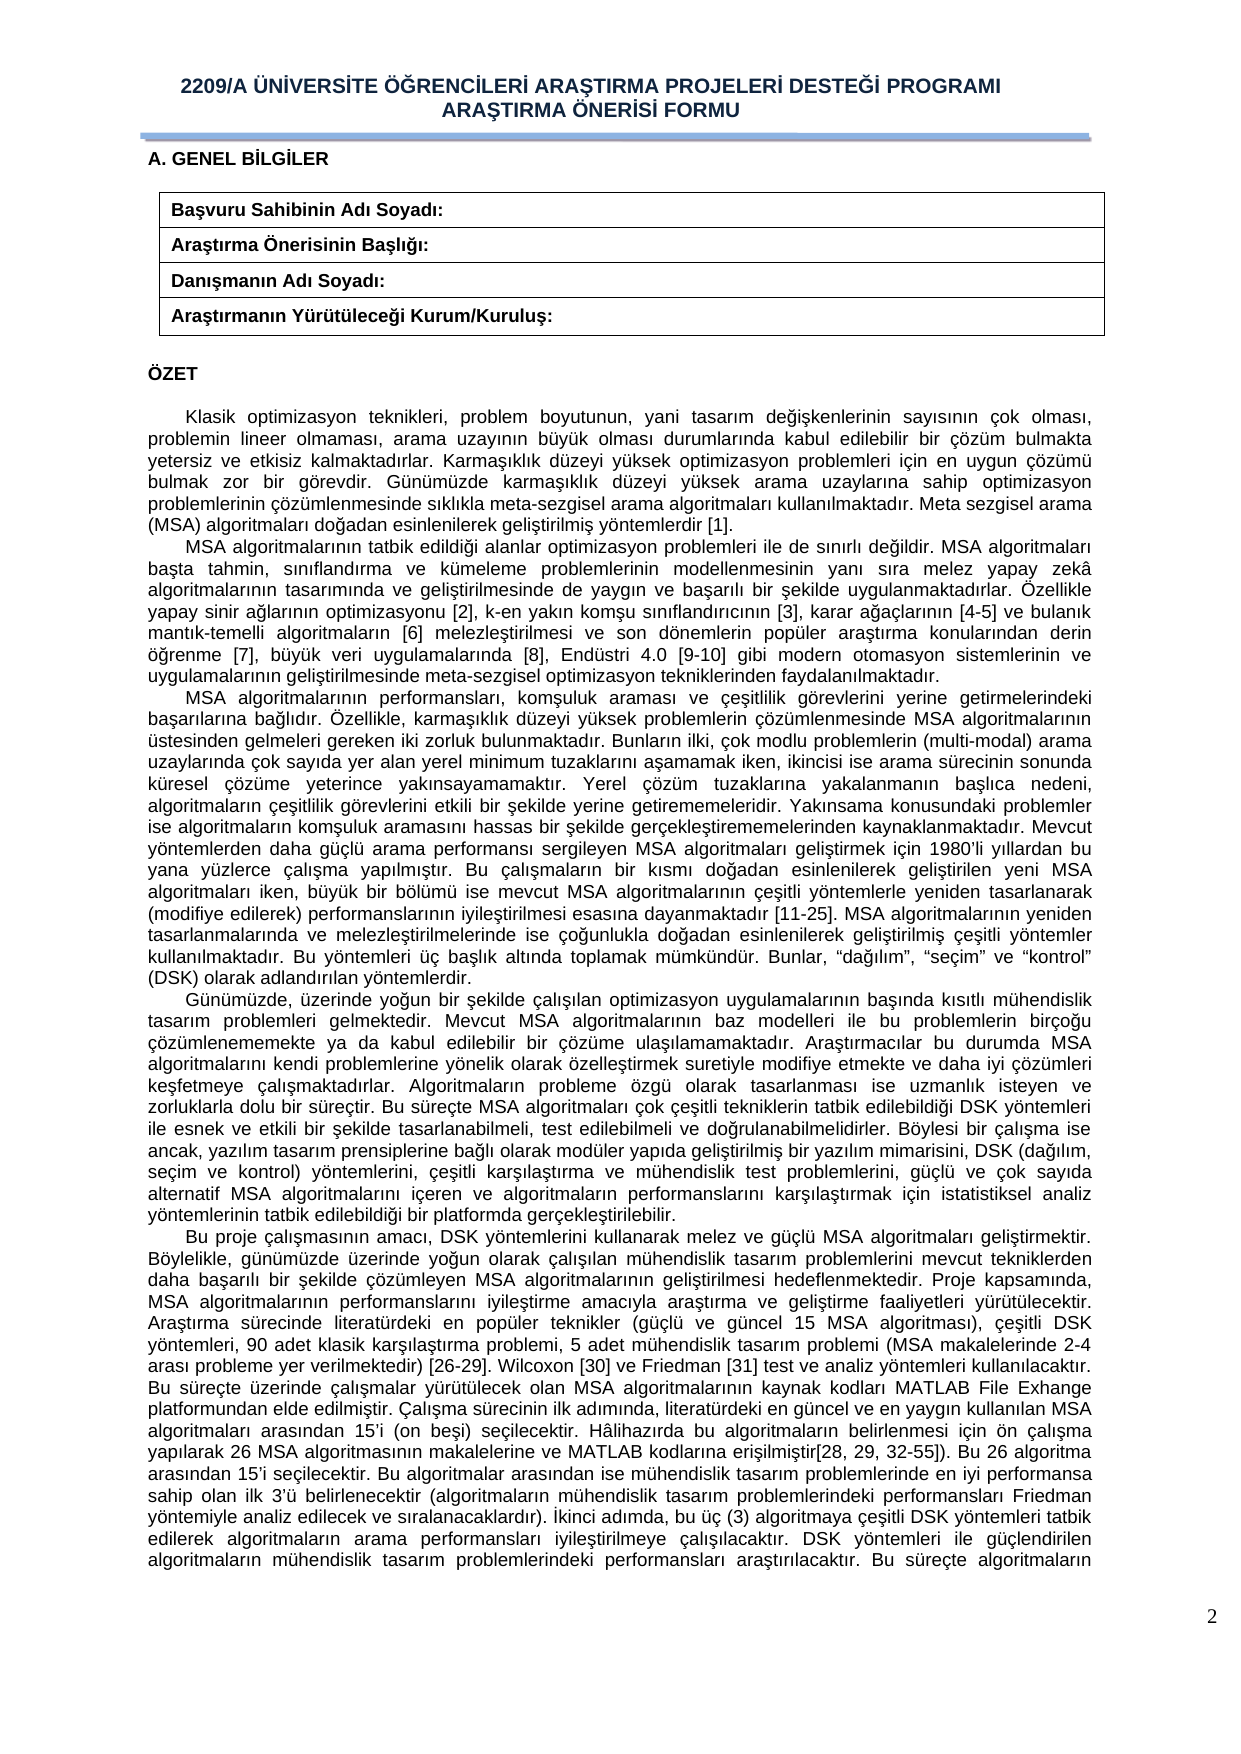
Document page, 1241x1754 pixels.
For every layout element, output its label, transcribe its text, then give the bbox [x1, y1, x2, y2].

table_cell Danışmanın Adı Soyadı: [160, 263, 1104, 297]
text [148, 1226, 1092, 1571]
text MSA algoritmalarının tatbik edildiği alanlar optimizasyon problemleri ile de sınırlı değildir. MSA algoritmaları başta tahmin, sınıflandırma ve kümeleme problemlerinin modellenmesinin yanı sıra melez yapay zekâ algoritmalarının tasarımında ve geliştirilmesinde de yaygın ve başarılı bir şekilde uygulanmaktadırlar. Özellikle yapay sinir ağlarının optimizasyonu [2], k-en yakın komşu sınıflandırıcının [3], karar ağaçlarının [4-5] ve bulanık mantık-temelli algoritmaların [6] melezleştirilmesi ve son dönemlerin popüler araştırma konularından derin öğrenme [7], büyük veri uygulamalarında [8], Endüstri 4.0 [9-10] gibi modern otomasyon sistemlerinin ve uygulamalarının geliştirilmesinde meta-sezgisel optimizasyon tekniklerinden faydalanılmaktadır. [148, 536, 1092, 687]
text Klasik optimizasyon teknikleri, problem boyutunun, yani tasarım değişkenlerinin sayısının çok olması, problemin lineer olmaması, arama uzayının büyük olması durumlarında kabul edilebilir bir çözüm bulmakta yetersiz ve etkisiz kalmaktadırlar. Karmaşıklık düzeyi yüksek optimizasyon problemleri için en uygun çözümü bulmak zor bir görevdir. Günümüzde karmaşıklık düzeyi yüksek arama uzaylarına sahip optimizasyon problemlerinin çözümlenmesinde sıklıkla meta-sezgisel arama algoritmaları kullanılmaktadır. Meta sezgisel arama (MSA) algoritmaları doğadan esinlenilerek geliştirilmiş yöntemlerdir [1]. [148, 406, 1092, 536]
text A. GENEL BİLGİLER [148, 148, 1092, 170]
text ÖZET [148, 363, 1107, 385]
text MSA algoritmalarının performansları, komşuluk araması ve çeşitlilik görevlerini yerine getirmelerindeki başarılarına bağlıdır. Özellikle, karmaşıklık düzeyi yüksek problemlerin çözümlenmesinde MSA algoritmalarının üstesinden gelmeleri gereken iki zorluk bulunmaktadır. Bunların ilki, çok modlu problemlerin (multi-modal) arama uzaylarında çok sayıda yer alan yerel minimum tuzaklarını aşamamak iken, ikincisi ise arama sürecinin sonunda küresel çözüme yeterince yakınsayamamaktır. Yerel çözüm tuzaklarına yakalanmanın başlıca nedeni, algoritmaların çeşitlilik görevlerini etkili bir şekilde yerine getirememeleridir. Yakınsama konusundaki problemler ise algoritmaların komşuluk aramasını hassas bir şekilde gerçekleştirememelerinden kaynaklanmaktadır. Mevcut yöntemlerden daha güçlü arama performansı sergileyen MSA algoritmaları geliştirmek için 1980’li yıllardan bu yana yüzlerce çalışma yapılmıştır. Bu çalışmaların bir kısmı doğadan esinlenilerek geliştirilen yeni MSA algoritmaları iken, büyük bir bölümü ise mevcut MSA algoritmalarının çeşitli yöntemlerle yeniden tasarlanarak (modifiye edilerek) performanslarının iyileştirilmesi esasına dayanmaktadır [11-25]. MSA algoritmalarının yeniden tasarlanmalarında ve melezleştirilmelerinde ise çoğunlukla doğadan esinlenilerek geliştirilmiş çeşitli yöntemler kullanılmaktadır. Bu yöntemleri üç başlık altında toplamak mümkündür. Bunlar, “dağılım”, “seçim” ve “kontrol” (DSK) olarak adlandırılan yöntemlerdir. [148, 687, 1092, 988]
text Günümüzde, üzerinde yoğun bir şekilde çalışılan optimizasyon uygulamalarının başında kısıtlı mühendislik tasarım problemleri gelmektedir. Mevcut MSA algoritmalarının baz modelleri ile bu problemlerin birçoğu çözümlenememekte ya da kabul edilebilir bir çözüme ulaşılamamaktadır. Araştırmacılar bu durumda MSA algoritmalarını kendi problemlerine yönelik olarak özelleştirmek suretiyle modifiye etmekte ve daha iyi çözümleri keşfetmeye çalışmaktadırlar. Algoritmaların probleme özgü olarak tasarlanması ise uzmanlık isteyen ve zorluklarla dolu bir süreçtir. Bu süreçte MSA algoritmaları çok çeşitli tekniklerin tatbik edilebildiği DSK yöntemleri ile esnek ve etkili bir şekilde tasarlanabilmeli, test edilebilmeli ve doğrulanabilmelidirler. Böylesi bir çalışma ise ancak, yazılım tasarım prensiplerine bağlı olarak modüler yapıda geliştirilmiş bir yazılım mimarisini, DSK (dağılım, seçim ve kontrol) yöntemlerini, çeşitli karşılaştırma ve mühendislik test problemlerini, güçlü ve çok sayıda alternatif MSA algoritmalarını içeren ve algoritmaların performanslarını karşılaştırmak için istatistiksel analiz yöntemlerinin tatbik edilebildiği bir platformda gerçekleştirilebilir. [148, 988, 1092, 1226]
table_cell Araştırmanın Yürütüleceği Kurum/Kuruluş: [160, 298, 1104, 335]
table_header Başvuru Sahibinin Adı Soyadı: [160, 193, 1104, 227]
table_cell Araştırma Önerisinin Başlığı: [160, 228, 1104, 262]
